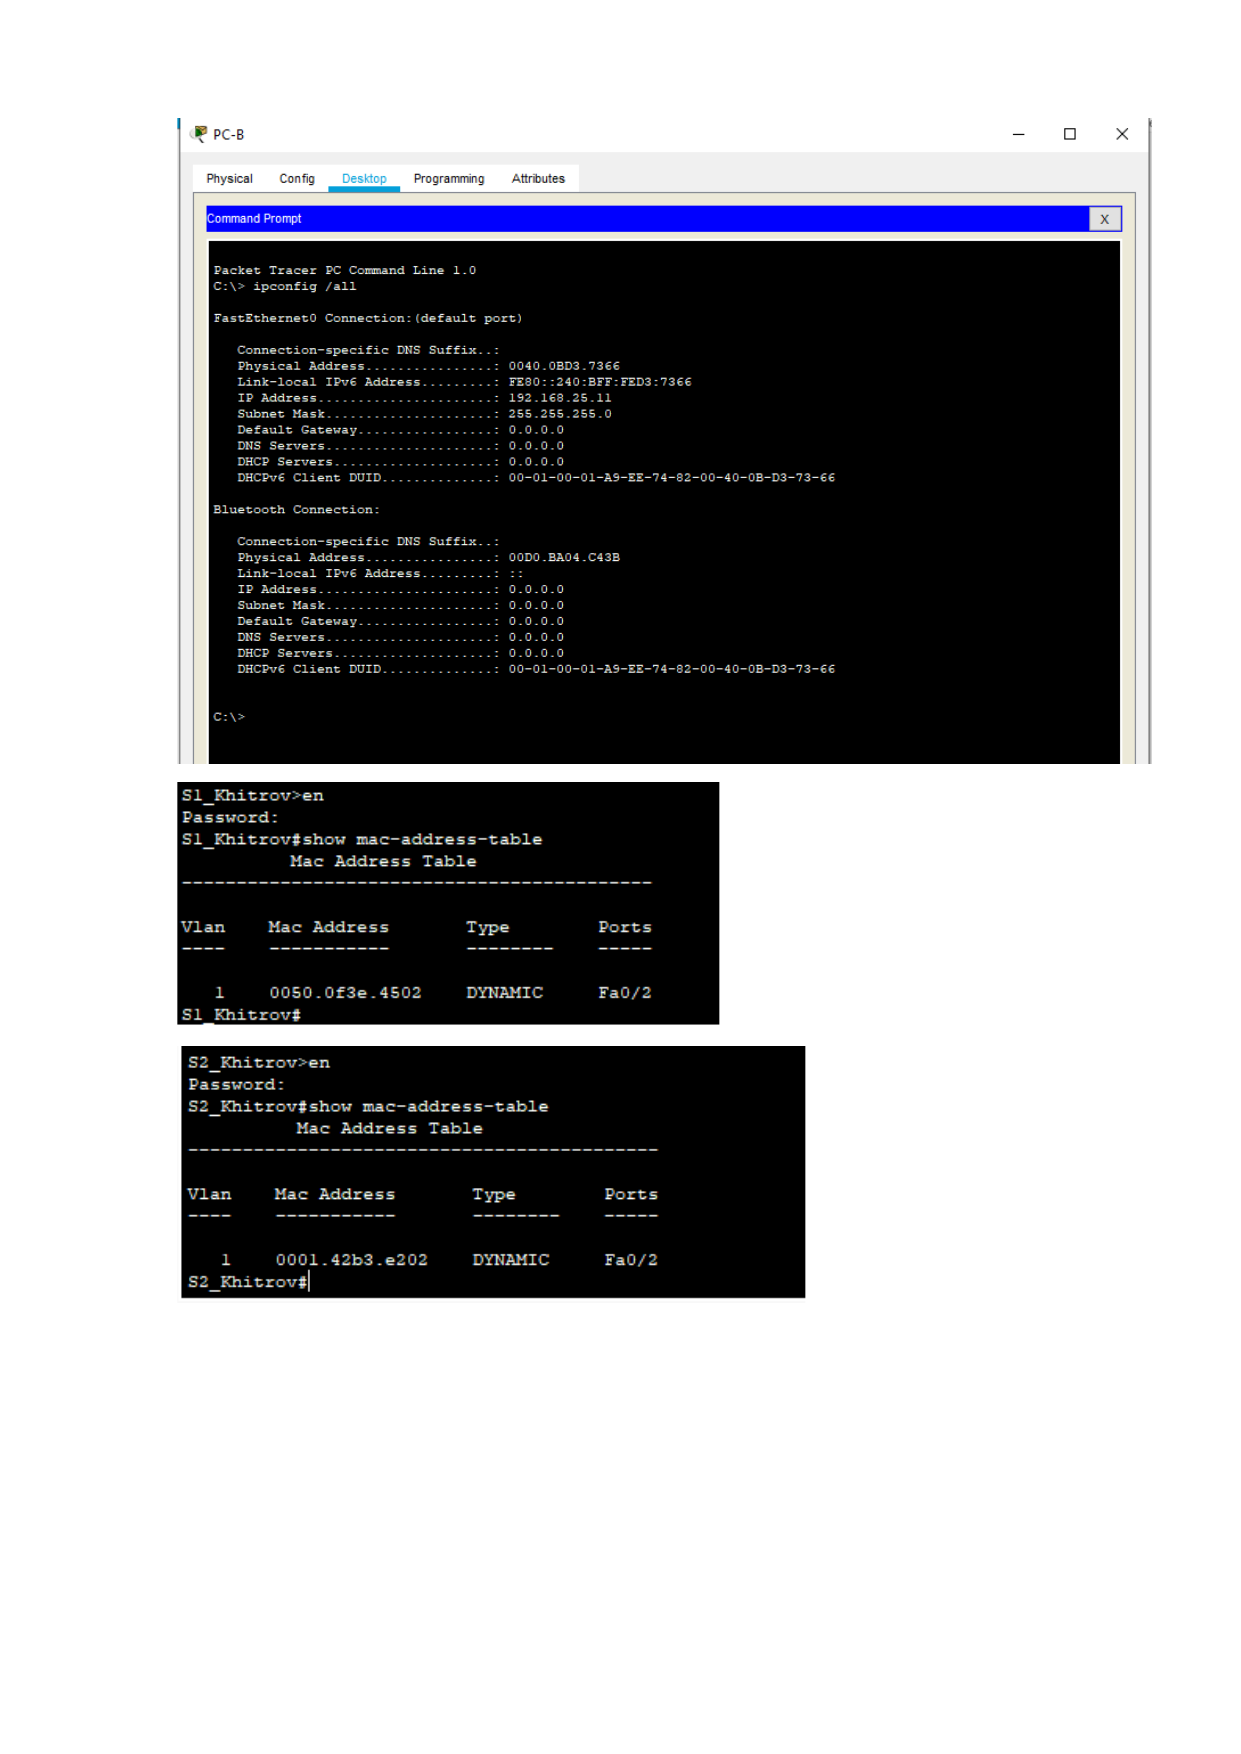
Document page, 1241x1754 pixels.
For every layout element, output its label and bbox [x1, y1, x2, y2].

picture [177, 1046, 806, 1303]
picture [177, 118, 1152, 764]
picture [177, 782, 720, 1028]
